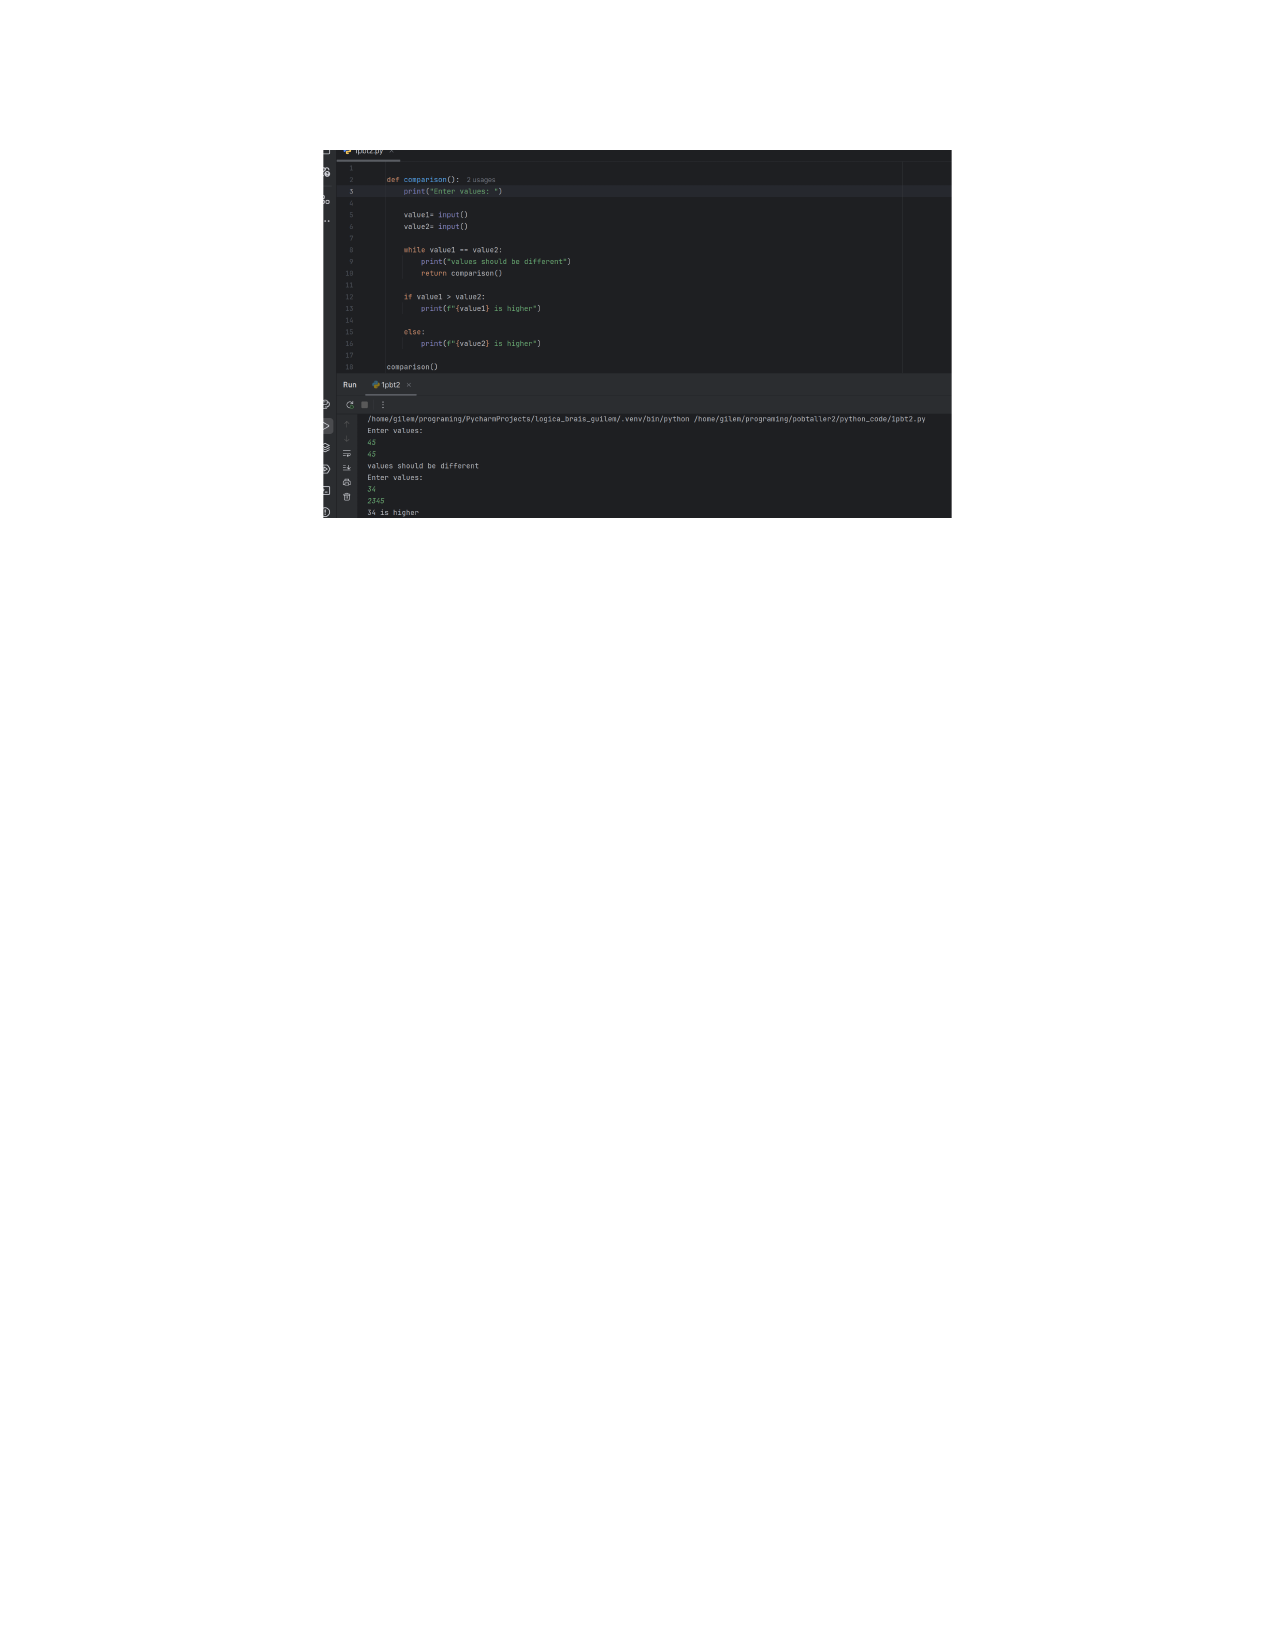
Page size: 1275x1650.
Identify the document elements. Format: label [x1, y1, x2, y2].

picture [323, 150, 952, 518]
